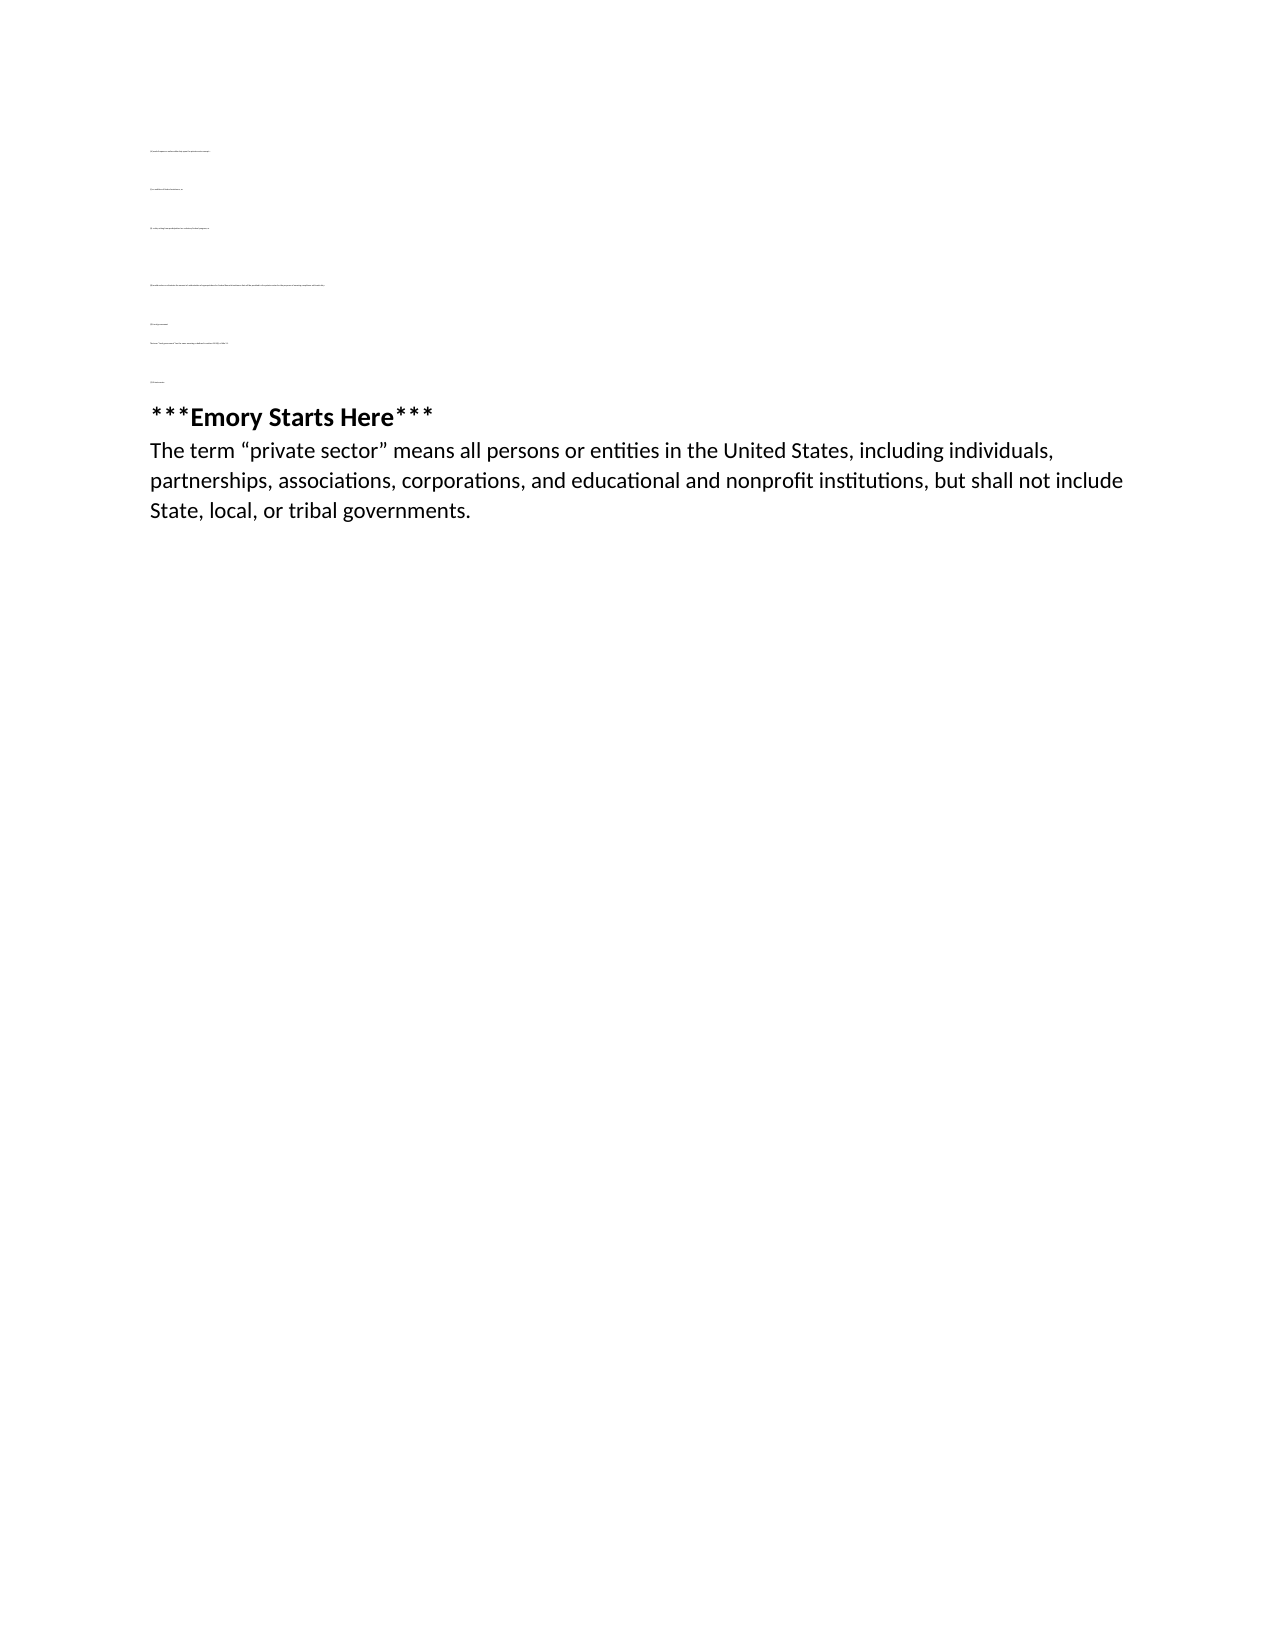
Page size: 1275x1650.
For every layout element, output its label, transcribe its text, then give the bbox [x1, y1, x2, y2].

text The term “private sector” means all persons or entities in the United States, including individuals, partnerships, associations, corporations, and educational and nonprofit institutions, but shall not include State, local, or tribal governments. [150, 436, 1125, 524]
subtitle ***Emory Starts Here*** [150, 401, 1125, 433]
